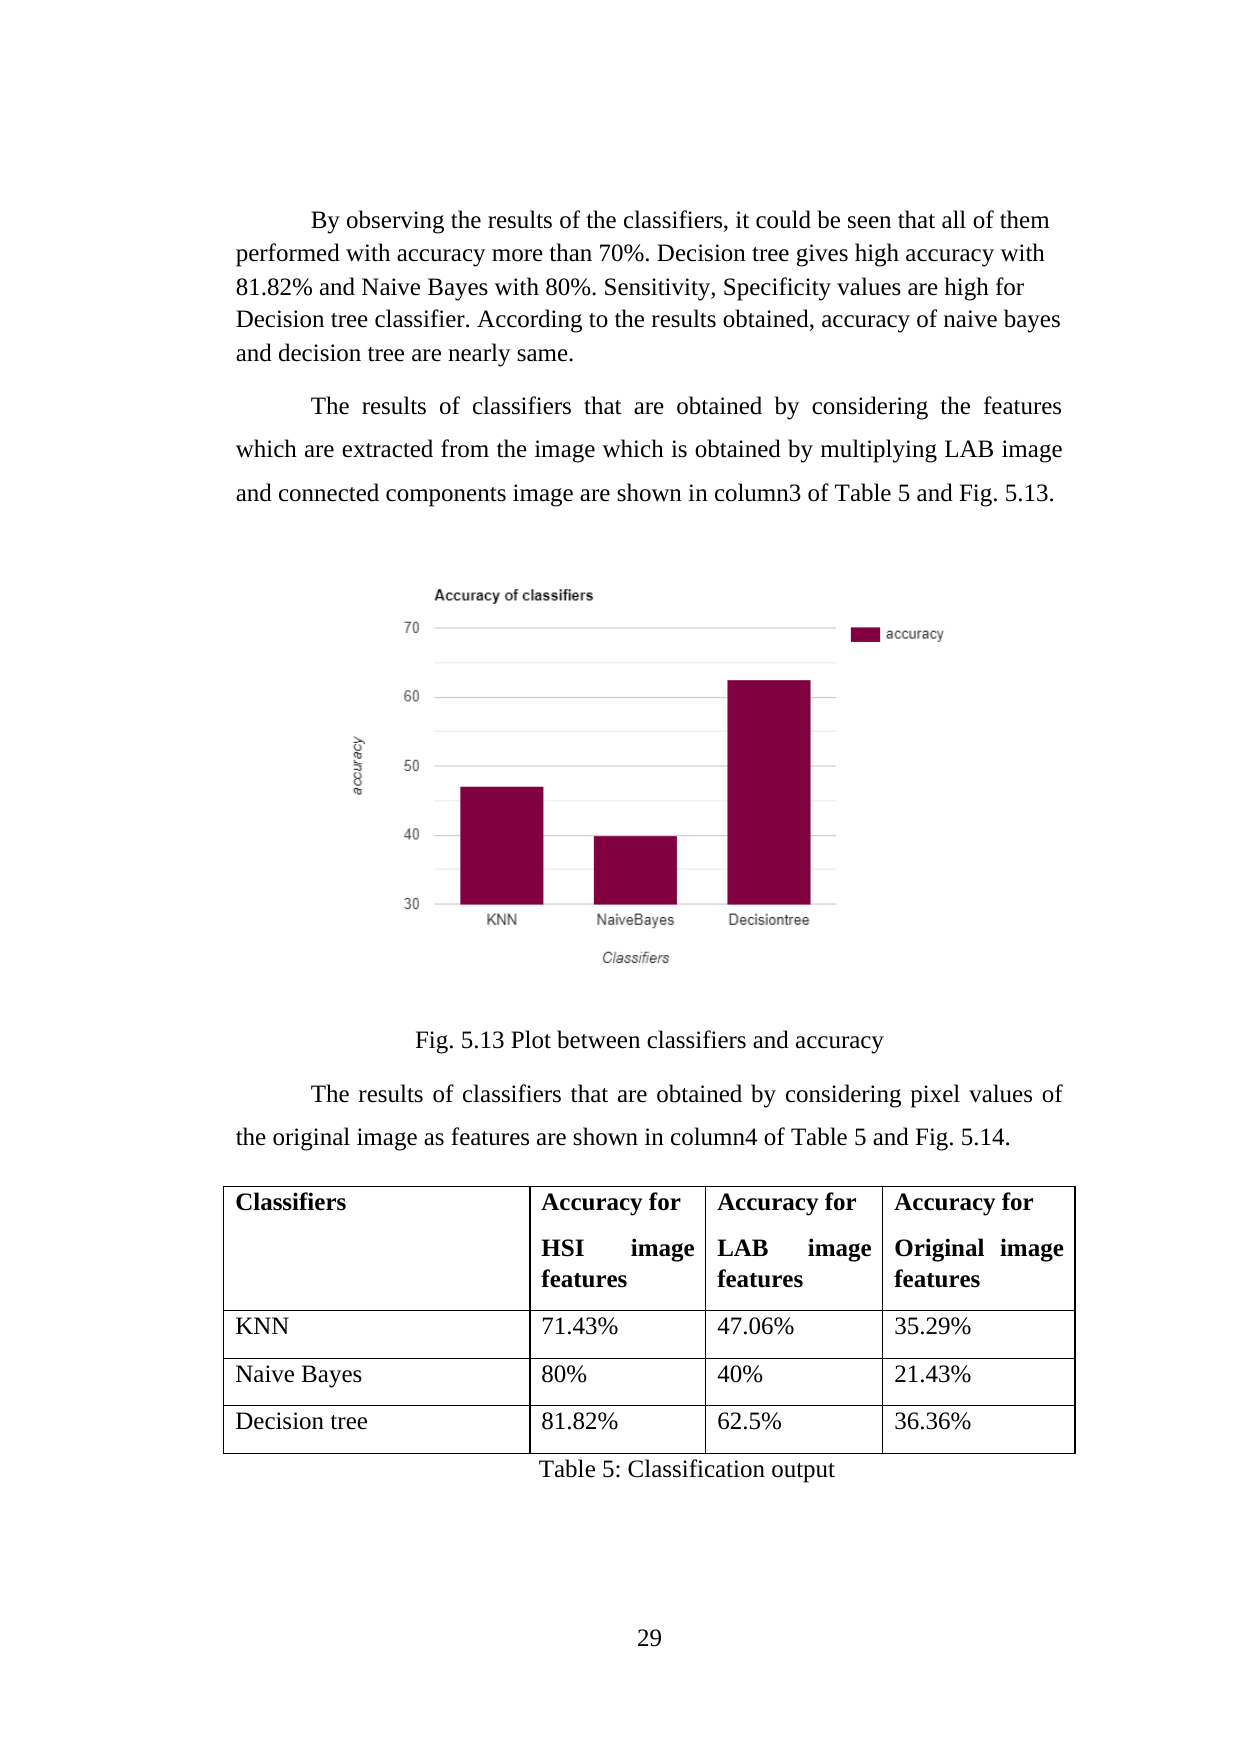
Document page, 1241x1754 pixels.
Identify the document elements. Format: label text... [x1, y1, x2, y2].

table_cell Naive Bayes [224, 1359, 529, 1405]
table_cell 80% [531, 1359, 705, 1405]
table_cell 47.06% [706, 1311, 882, 1358]
table_cell 62.5% [706, 1406, 882, 1453]
table_header Accuracy for LAB image features [706, 1187, 882, 1310]
text Fig. 5.13 Plot between classifiers and accuracy [236, 1025, 1063, 1053]
text The results of classifiers that are obtained by considering pixel values of the original image as features are shown in column4 of Table 5 and Fig. 5.14. [236, 1079, 1063, 1151]
picture [310, 541, 961, 990]
table_cell 36.36% [883, 1406, 1074, 1453]
table_header Accuracy for Original image features [883, 1187, 1074, 1310]
text The results of classifiers that are obtained by considering the features which are extracted from the image which is obtained by multiplying LAB image and connected components image are shown in column3 of Table 5 and Fig. 5.13. [236, 391, 1063, 506]
text Table 5: Classification output [236, 1454, 1063, 1483]
table_cell KNN [224, 1311, 529, 1358]
table_cell 81.82% [531, 1406, 705, 1453]
table_header Accuracy for HSI image features [531, 1187, 705, 1310]
table_header Classifiers [224, 1187, 529, 1310]
table_cell Decision tree [224, 1406, 529, 1453]
table_cell 40% [706, 1359, 882, 1405]
table_cell 35.29% [883, 1311, 1074, 1358]
table_cell 71.43% [531, 1311, 705, 1358]
table_cell 21.43% [883, 1359, 1074, 1405]
text By observing the results of the classifiers, it could be seen that all of them performed with accuracy more than 70%. Decision tree gives high accuracy with 81.82% and Naive Bayes with 80%. Sensitivity, Specificity values are high for Decision tree classifier. According to the results obtained, accuracy of naive bayes and decision tree are nearly same. [236, 206, 1063, 366]
